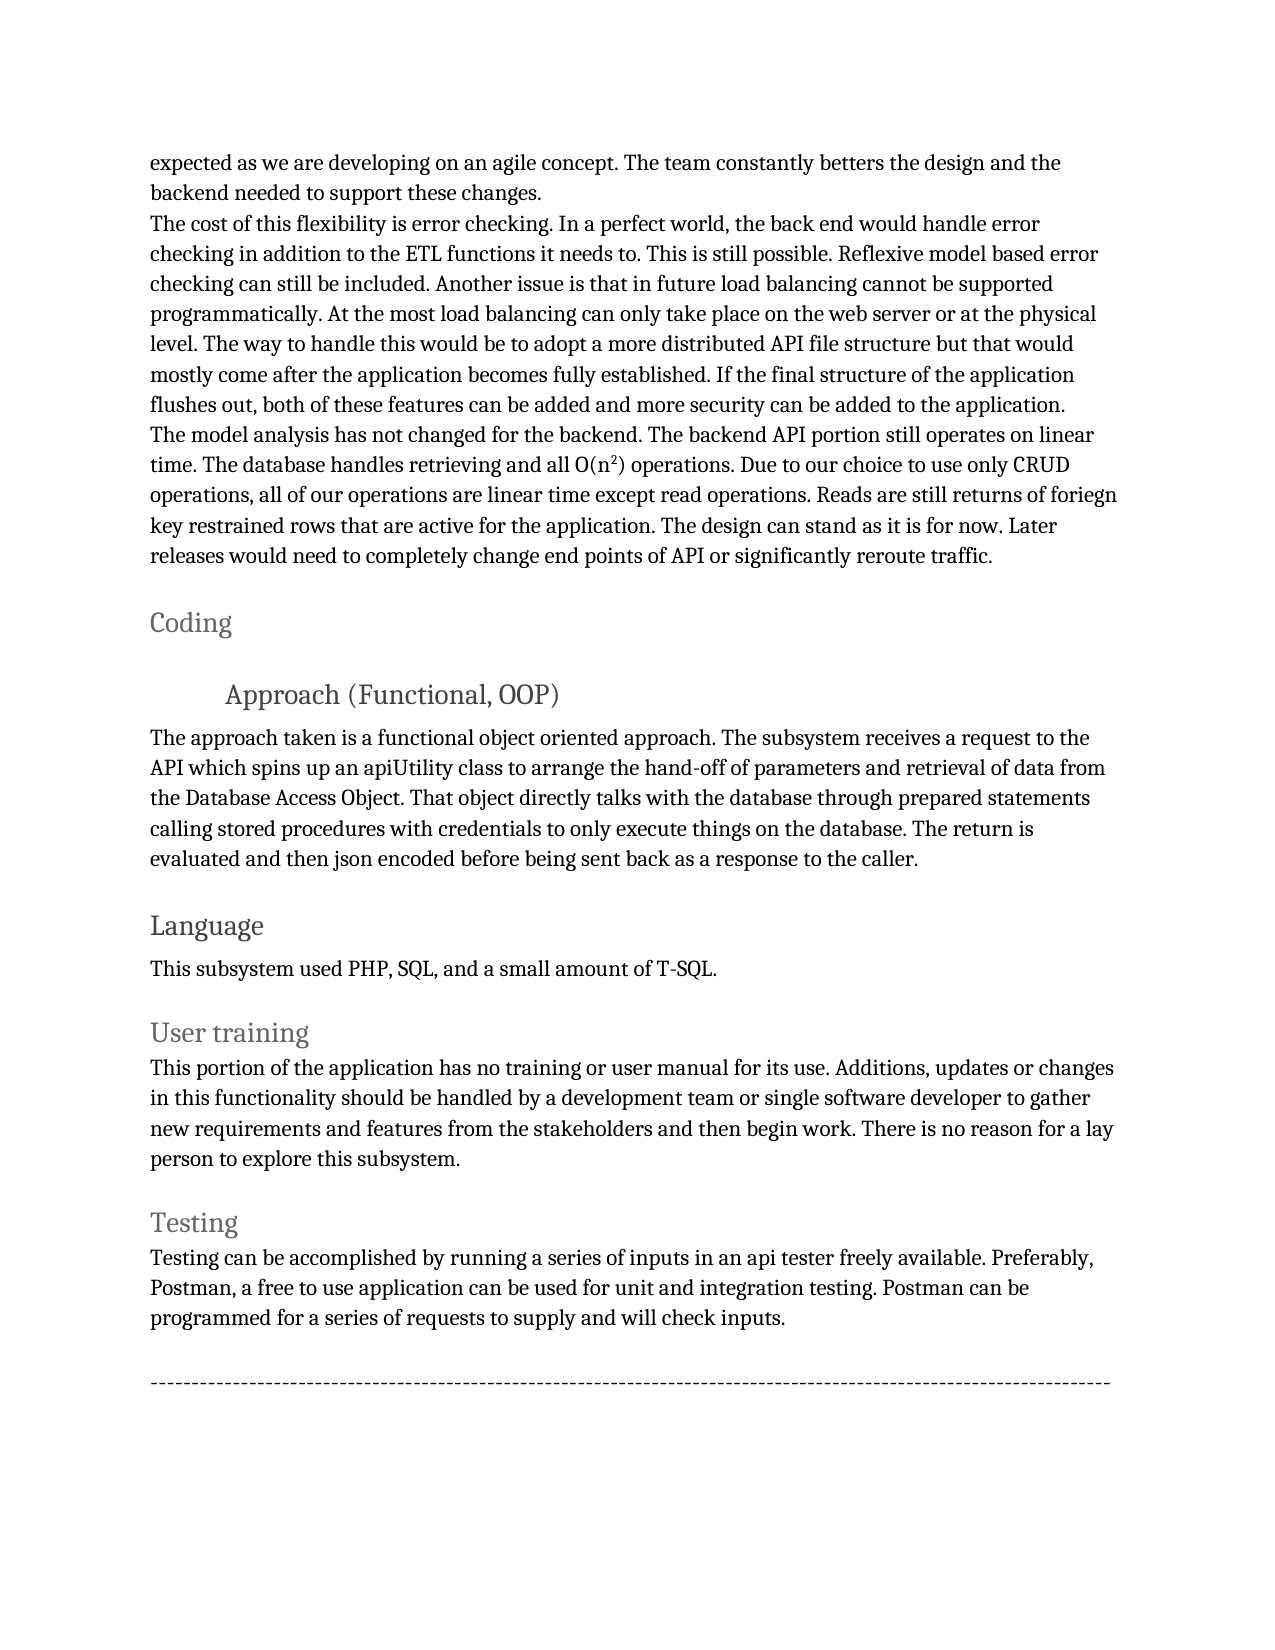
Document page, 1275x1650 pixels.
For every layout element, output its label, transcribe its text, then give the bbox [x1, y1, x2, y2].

subtitle User training [150, 1016, 1125, 1050]
subtitle Approach (Functional, OOP) [225, 678, 1125, 711]
subtitle Testing [150, 1206, 1125, 1239]
subtitle Coding [150, 606, 1125, 639]
text This portion of the application has no training or user manual for its use. Additions, updates or changes in this functionality should be handled by a development team or single software developer to gather new requirements and features from the stakeholders and then begin work. There is no reason for a lay person to explore this subsystem. [150, 1055, 1125, 1172]
text The model analysis has not changed for the backend. The backend API portion still operates on linear time. The database handles retrieving and all O(n2) operations. Due to our choice to use only CRUD operations, all of our operations are linear time except read operations. Reads are still returns of foriegn key restrained rows that are active for the application. The design can stand as it is for now. Later releases would need to completely change end points of API or significantly reroute traffic. [150, 422, 1125, 569]
subtitle Language [150, 909, 1125, 943]
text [150, 150, 1125, 207]
text This subsystem used PHP, SQL, and a small amount of T-SQL. [150, 956, 1125, 982]
text The cost of this flexibility is error checking. In a perfect world, the back end would handle error checking in addition to the ETL functions it needs to. This is still possible. Reflexive model based error checking can still be included. Another issue is that in future load balancing cannot be supported programmatically. At the most load balancing can only take place on the web server or at the physical level. The way to handle this would be to adopt a more distributed API file structure but that would mostly come after the application becomes fully established. If the final structure of the application flushes out, both of these features can be added and more security can be added to the application. [150, 210, 1125, 418]
text The approach taken is a functional object oriented approach. The subsystem receives a request to the API which spins up an apiUtility class to arrange the hand-off of parameters and retrieval of data from the Database Access Object. That object directly talks with the database through prepared statements calling stored procedures with credentials to only execute things on the database. The return is evaluated and then json encoded before being sent back as a response to the caller. [150, 725, 1125, 872]
text Testing can be accomplished by running a series of inputs in an api tester freely available. Preferably, Postman, a free to use application can be used for unit and integration testing. Postman can be programmed for a series of requests to supply and will check inputs. [150, 1244, 1125, 1331]
text --------------------------------------------------------------------------------------------------------------------- [150, 1368, 1125, 1397]
